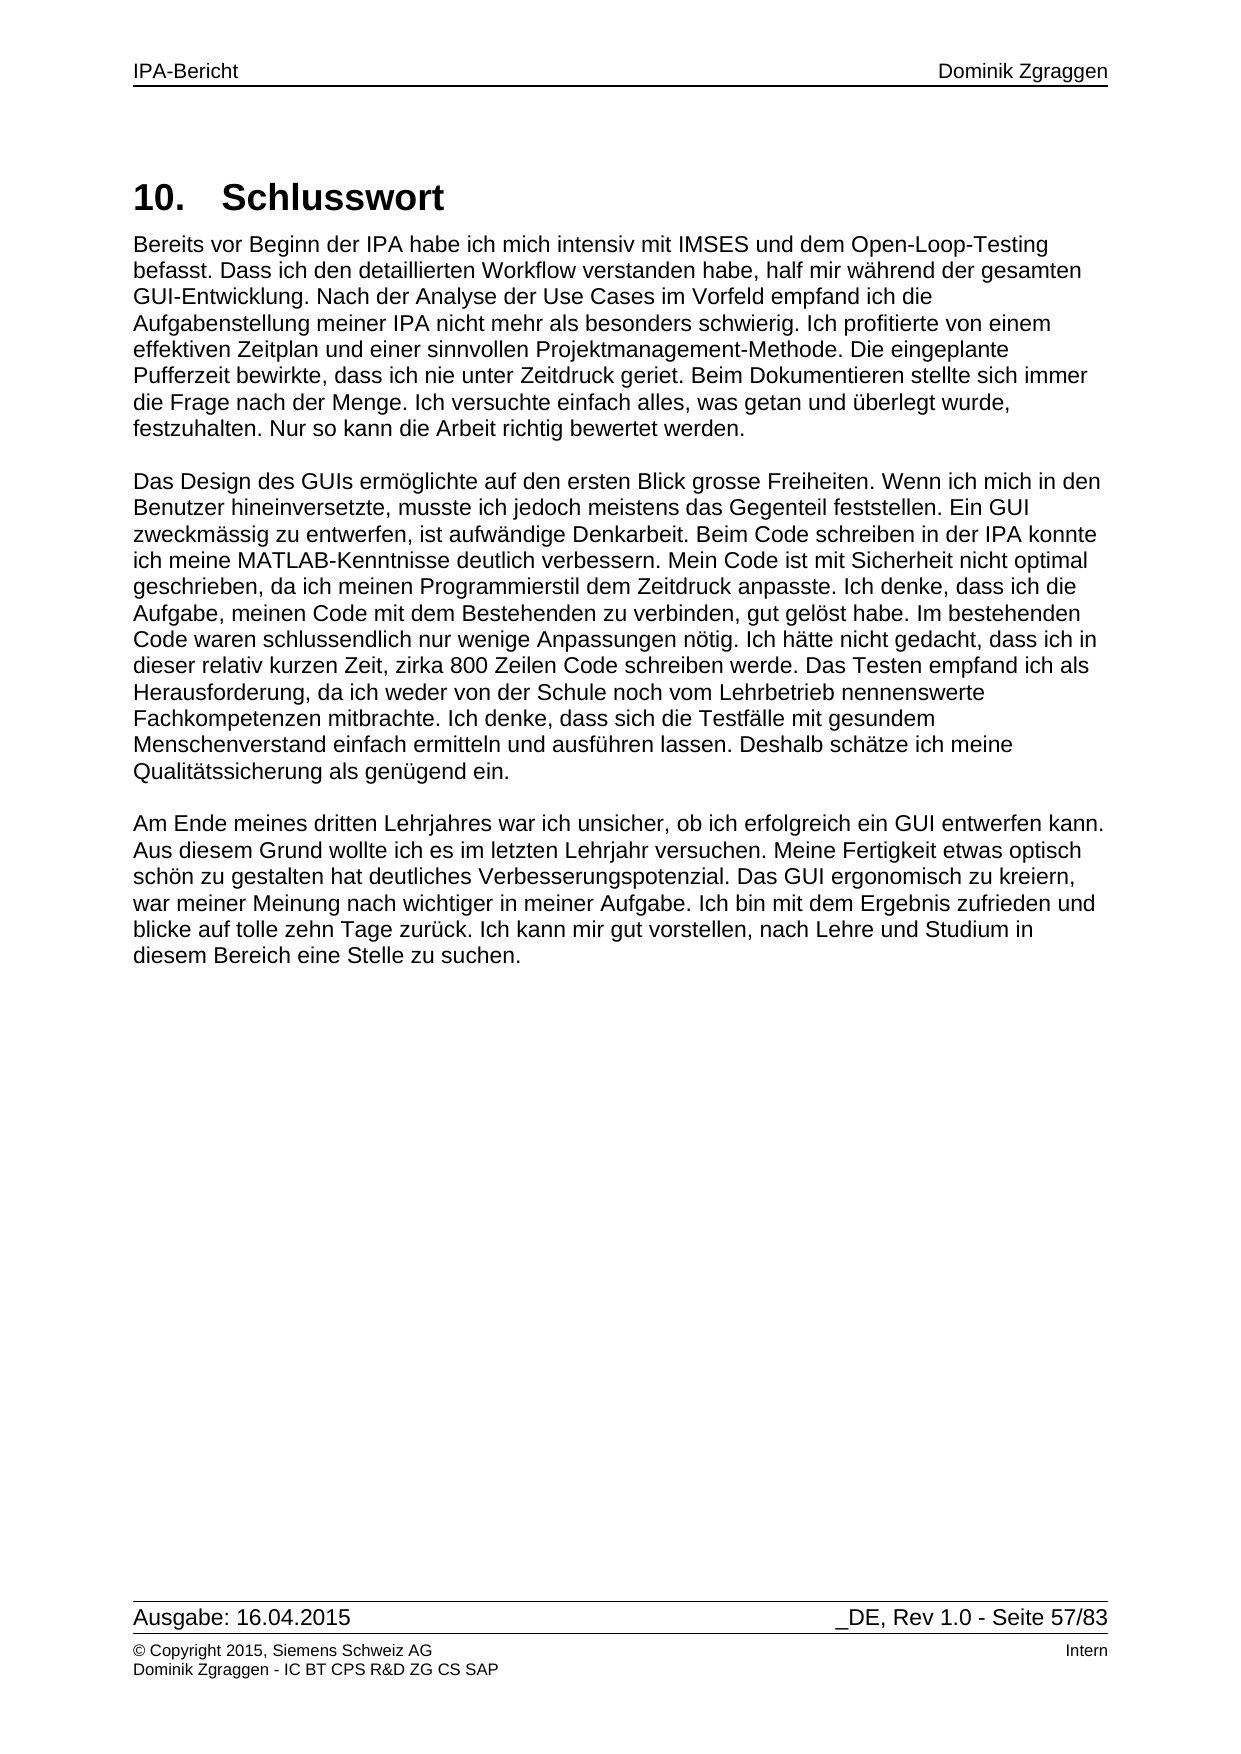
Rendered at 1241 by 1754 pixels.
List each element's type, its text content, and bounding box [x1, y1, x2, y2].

text Bereits vor Beginn der IPA habe ich mich intensiv mit IMSES und dem Open-Loop-Testing befasst. Dass ich den detaillierten Workflow verstanden habe, half mir während der gesamten GUI-Entwicklung. Nach der Analyse der Use Cases im Vorfeld empfand ich die Aufgabenstellung meiner IPA nicht mehr als besonders schwierig. Ich profitierte von einem effektiven Zeitplan und einer sinnvollen Projektmanagement-Methode. Die eingeplante Pufferzeit bewirkte, dass ich nie unter Zeitdruck geriet. Beim Dokumentieren stellte sich immer die Frage nach der Menge. Ich versuchte einfach alles, was getan und überlegt wurde, festzuhalten. Nur so kann die Arbeit richtig bewertet werden. [133, 231, 1108, 441]
subtitle Schlusswort [133, 175, 1108, 218]
text Am Ende meines dritten Lehrjahres war ich unsicher, ob ich erfolgreich ein GUI entwerfen kann. Aus diesem Grund wollte ich es im letzten Lehrjahr versuchen. Meine Fertigkeit etwas optisch schön zu gestalten hat deutliches Verbesserungspotenzial. Das GUI ergonomisch zu kreiern, war meiner Meinung nach wichtiger in meiner Aufgabe. Ich bin mit dem Ergebnis zufrieden und blicke auf tolle zehn Tage zurück. Ich kann mir gut vorstellen, nach Lehre und Studium in diesem Bereich eine Stelle zu suchen. [133, 810, 1108, 968]
text Das Design des GUIs ermöglichte auf den ersten Blick grosse Freiheiten. Wenn ich mich in den Benutzer hineinversetzte, musste ich jedoch meistens das Gegenteil feststellen. Ein GUI zweckmässig zu entwerfen, ist aufwändige Denkarbeit. Beim Code schreiben in der IPA konnte ich meine MATLAB-Kenntnisse deutlich verbessern. Mein Code ist mit Sicherheit nicht optimal geschrieben, da ich meinen Programmierstil dem Zeitdruck anpasste. Ich denke, dass ich die Aufgabe, meinen Code mit dem Bestehenden zu verbinden, gut gelöst habe. Im bestehenden Code waren schlussendlich nur wenige Anpassungen nötig. Ich hätte nicht gedacht, dass ich in dieser relativ kurzen Zeit, zirka 800 Zeilen Code schreiben werde. Das Testen empfand ich als Herausforderung, da ich weder von der Schule noch vom Lehrbetrieb nennenswerte Fachkompetenzen mitbrachte. Ich denke, dass sich die Testfälle mit gesundem Menschenverstand einfach ermitteln und ausführen lassen. Deshalb schätze ich meine Qualitätssicherung als genügend ein. [133, 468, 1108, 784]
